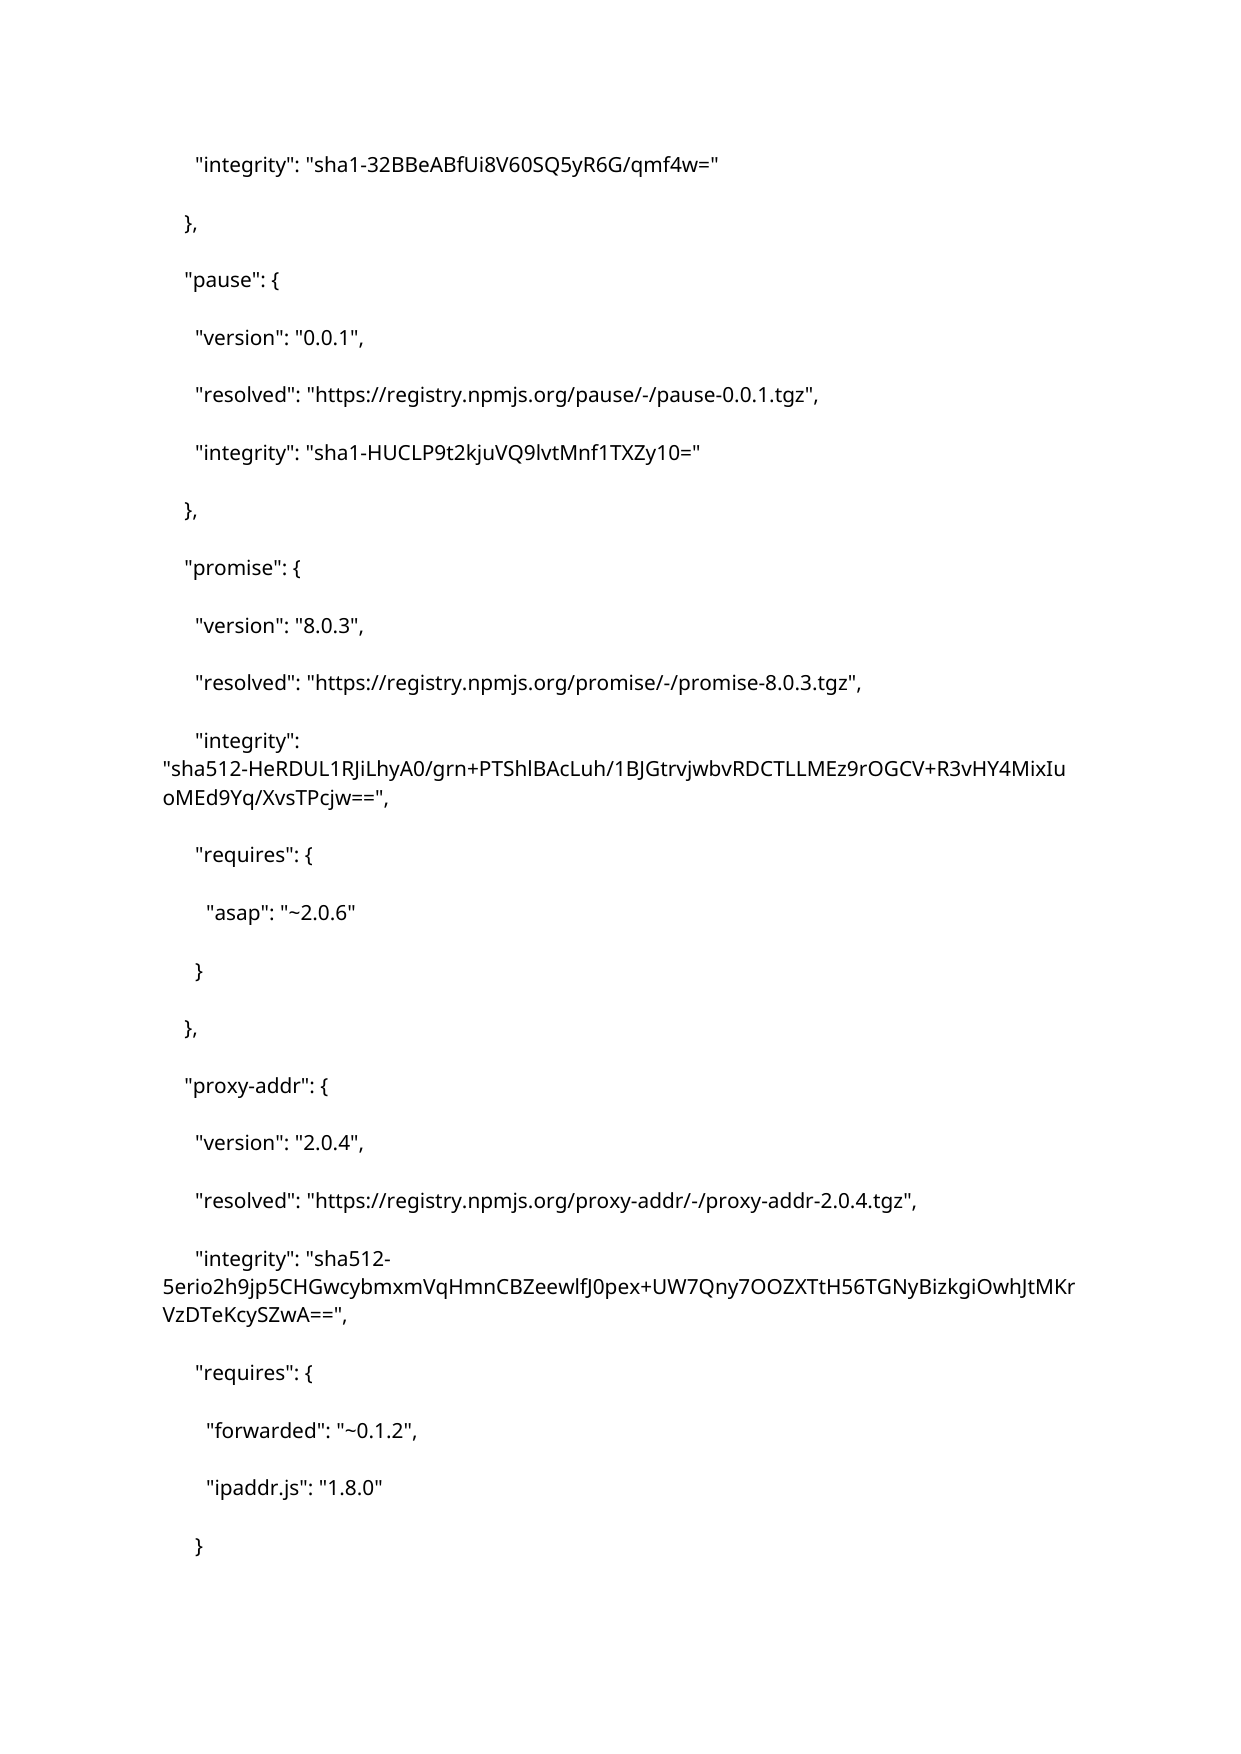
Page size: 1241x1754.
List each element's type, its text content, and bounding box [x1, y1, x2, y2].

subtitle "requires": { [162, 841, 1078, 869]
subtitle }, [162, 1013, 1078, 1042]
subtitle "integrity": "sha512-HeRDUL1RJiLhyA0/grn+PTShlBAcLuh/1BJGtrvjwbvRDCTLLMEz9rOGCV+R3vHY4MixIuoMEd9Yq/XvsTPcjw==", [162, 726, 1078, 811]
subtitle } [162, 1531, 1078, 1559]
subtitle "version": "0.0.1", [162, 323, 1078, 351]
subtitle "pause": { [162, 265, 1078, 294]
subtitle "resolved": "https://registry.npmjs.org/promise/-/promise-8.0.3.tgz", [162, 668, 1078, 697]
subtitle "asap": "~2.0.6" [162, 898, 1078, 927]
subtitle "forwarded": "~0.1.2", [162, 1416, 1078, 1444]
subtitle }, [162, 208, 1078, 236]
subtitle "resolved": "https://registry.npmjs.org/pause/-/pause-0.0.1.tgz", [162, 380, 1078, 409]
subtitle "integrity": "sha1-HUCLP9t2kjuVQ9lvtMnf1TXZy10=" [162, 438, 1078, 466]
subtitle "integrity": "sha512-5erio2h9jp5CHGwcybmxmVqHmnCBZeewlfJ0pex+UW7Qny7OOZXTtH56TGNyBizkgiOwhJtMKrVzDTeKcySZwA==", [162, 1244, 1078, 1329]
subtitle "version": "2.0.4", [162, 1128, 1078, 1157]
subtitle "integrity": "sha1-32BBeABfUi8V60SQ5yR6G/qmf4w=" [162, 150, 1078, 178]
subtitle "promise": { [162, 553, 1078, 582]
subtitle "requires": { [162, 1358, 1078, 1387]
subtitle "ipaddr.js": "1.8.0" [162, 1473, 1078, 1502]
subtitle }, [162, 496, 1078, 524]
subtitle "resolved": "https://registry.npmjs.org/proxy-addr/-/proxy-addr-2.0.4.tgz", [162, 1186, 1078, 1214]
subtitle "version": "8.0.3", [162, 611, 1078, 639]
subtitle "proxy-addr": { [162, 1071, 1078, 1099]
subtitle } [162, 956, 1078, 984]
